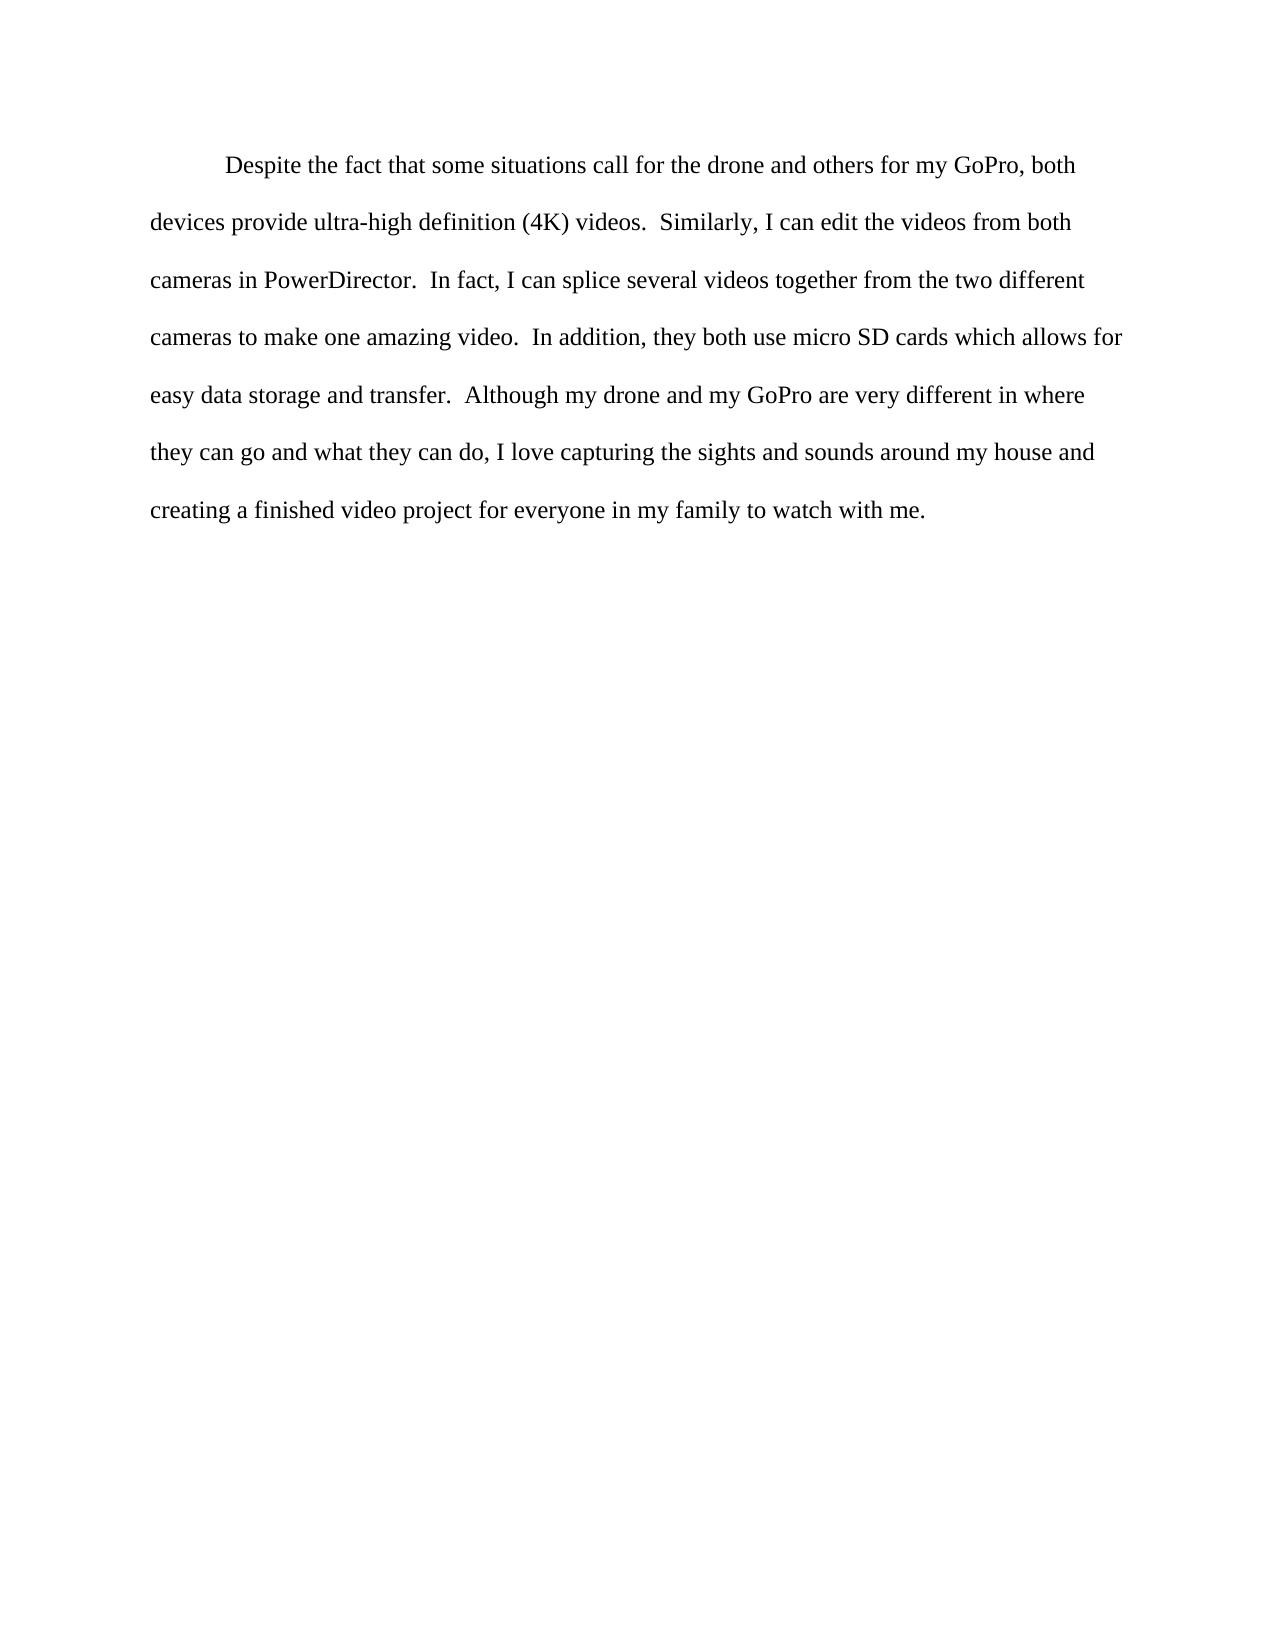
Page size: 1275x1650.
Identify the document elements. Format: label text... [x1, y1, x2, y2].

text Despite the fact that some situations call for the drone and others for my GoPro, both devices provide ultra-high definition (4K) videos. Similarly, I can edit the videos from both cameras in PowerDirector. In fact, I can splice several videos together from the two different cameras to make one amazing video. In addition, they both use micro SD cards which allows for easy data storage and transfer. Although my drone and my GoPro are very different in where they can go and what they can do, I love capturing the sights and sounds around my house and creating a finished video project for everyone in my family to watch with me. [150, 150, 1125, 524]
